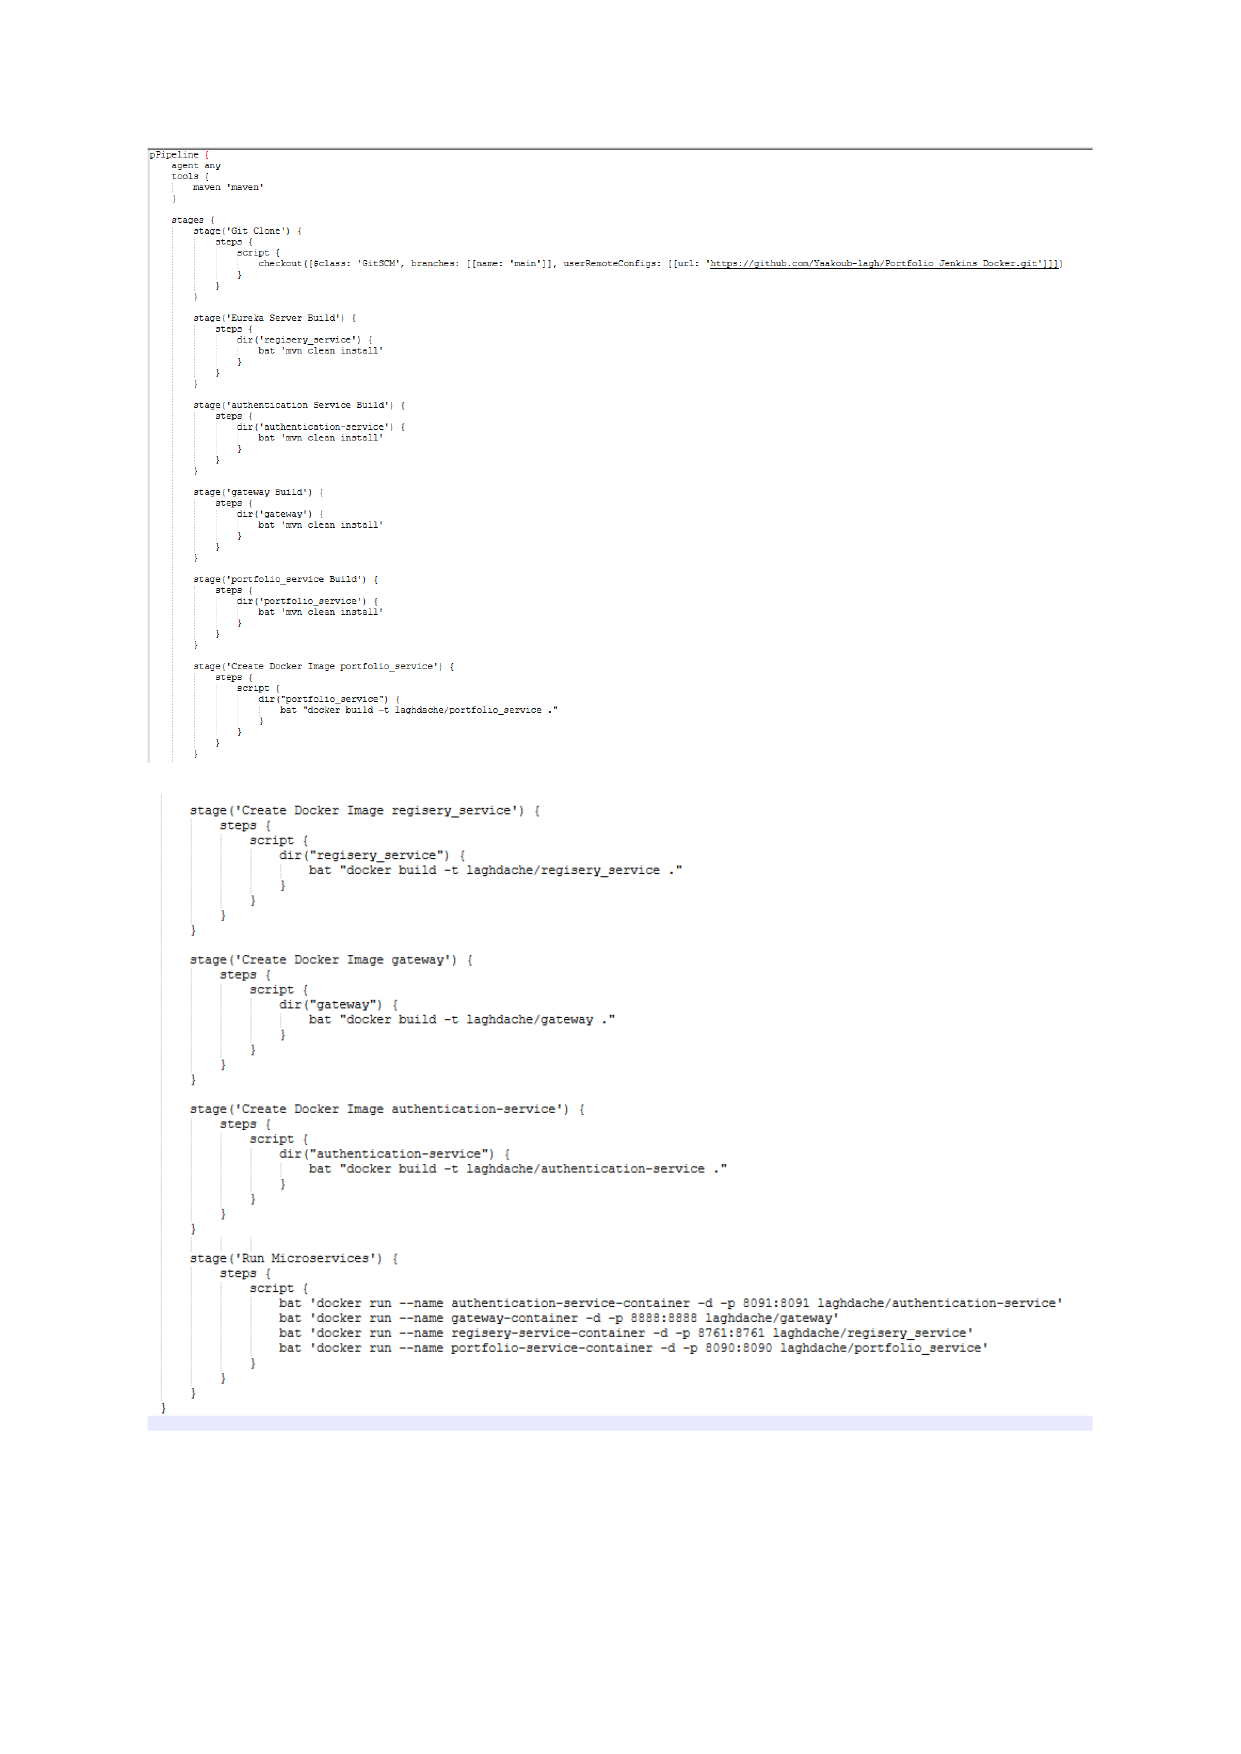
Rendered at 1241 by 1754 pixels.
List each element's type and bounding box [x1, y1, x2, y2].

picture [147, 147, 1093, 763]
picture [147, 793, 1093, 1467]
